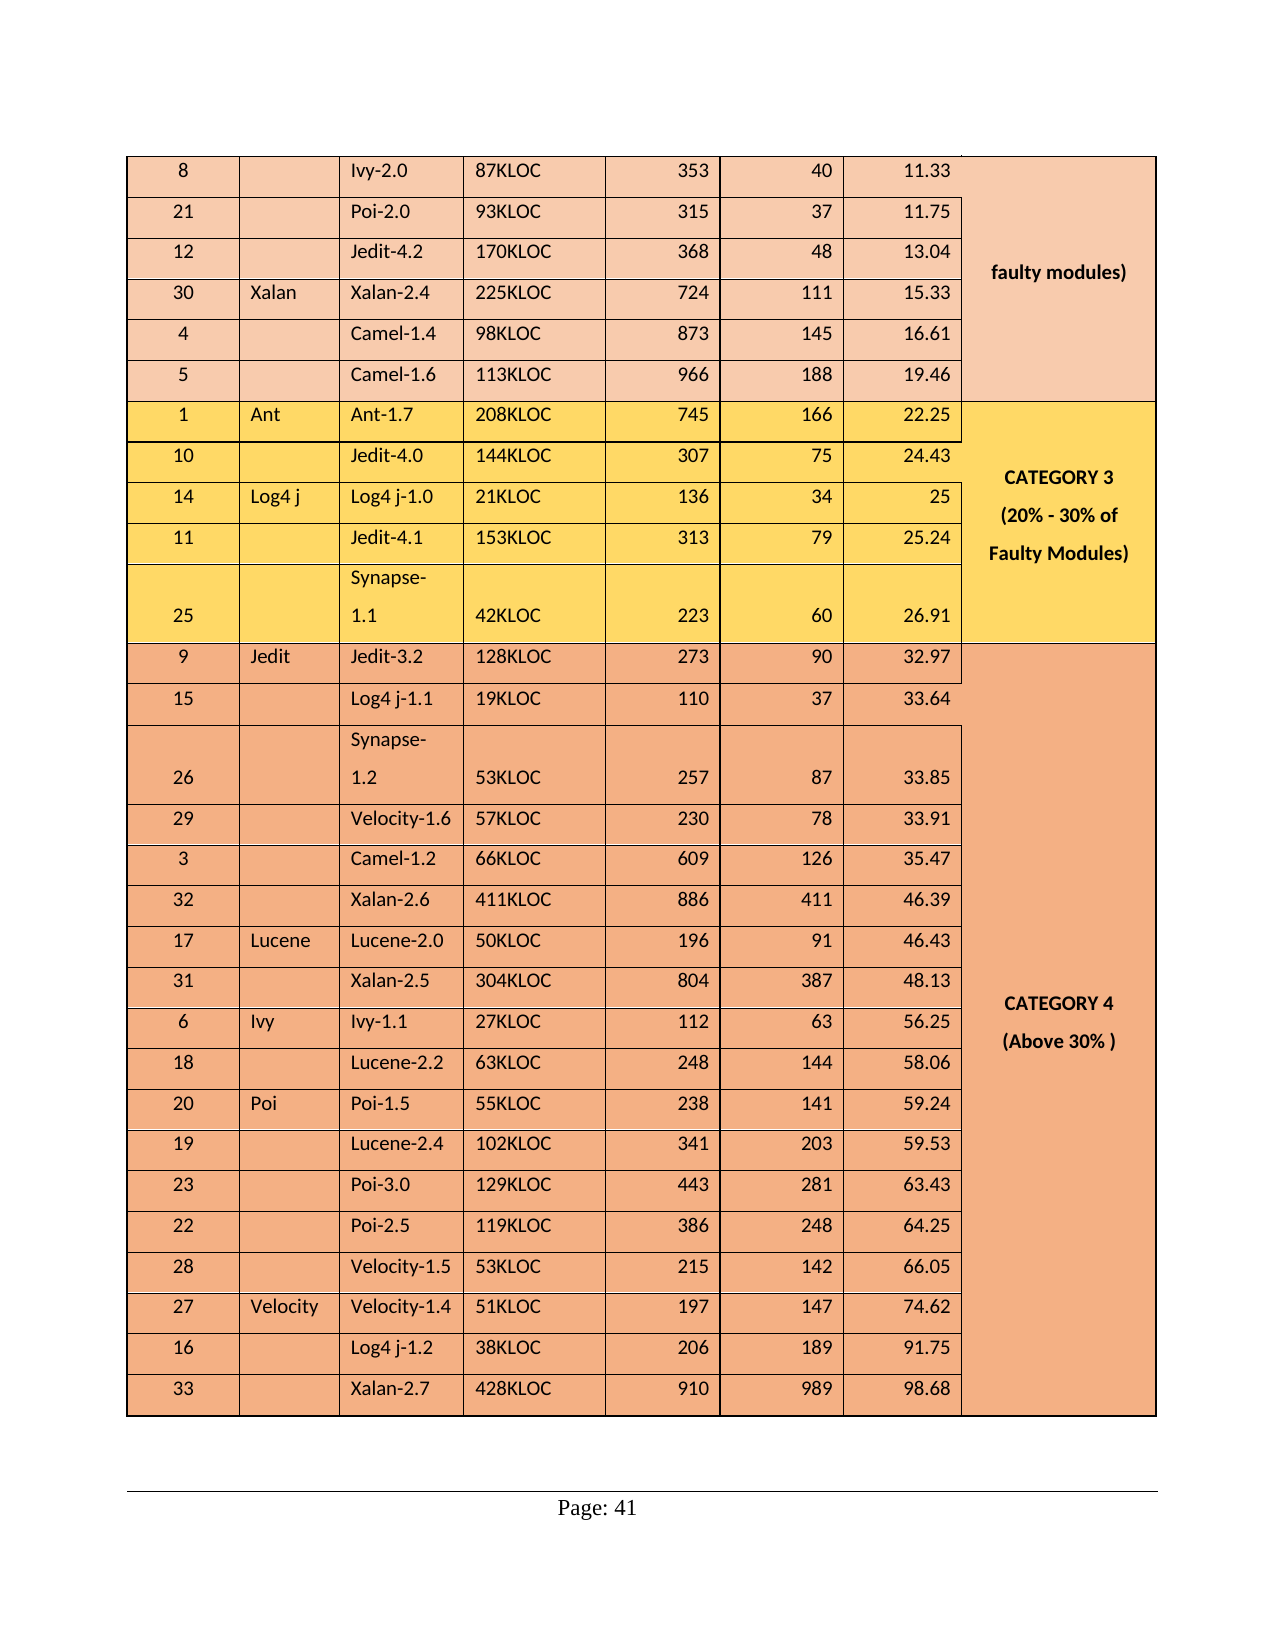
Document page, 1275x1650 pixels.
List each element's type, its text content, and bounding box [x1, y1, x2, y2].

table_cell 78 [721, 805, 843, 844]
table_cell 58.06 [844, 1049, 961, 1089]
table_cell 17 [128, 927, 239, 967]
table_cell 223 [606, 565, 719, 642]
table_cell 238 [606, 1090, 719, 1129]
table_cell [240, 886, 339, 926]
table_cell 141 [721, 1090, 843, 1129]
table_cell 26 [128, 726, 239, 804]
table_cell 111 [721, 280, 843, 319]
table_cell 15.33 [844, 280, 961, 319]
table_cell Ant-1.7 [340, 402, 463, 441]
table_cell 313 [606, 524, 719, 563]
table_cell 48.13 [844, 968, 961, 1007]
table_cell 153KLOC [464, 524, 605, 563]
table_cell Velocity-1.6 [340, 805, 463, 844]
table_cell Log4 j-1.2 [340, 1334, 463, 1374]
table_cell 170KLOC [464, 239, 605, 278]
table_cell 411 [721, 886, 843, 926]
table_cell 15 [128, 684, 239, 725]
table_cell [240, 361, 339, 401]
table_cell Jedit-4.0 [340, 443, 463, 482]
table_cell 59.53 [844, 1131, 961, 1170]
table_cell 5 [128, 361, 239, 401]
table_cell Lucene-2.4 [340, 1131, 463, 1170]
table_cell 129KLOC [464, 1171, 605, 1211]
table_cell 22 [128, 1212, 239, 1252]
table_cell 32.97 [844, 644, 961, 683]
table_cell 64.25 [844, 1212, 961, 1252]
table_cell 25 [128, 565, 239, 642]
table_cell Lucene-2.2 [340, 1049, 463, 1089]
table_cell 804 [606, 968, 719, 1007]
table_cell 37 [721, 684, 843, 725]
table_cell 53KLOC [464, 726, 605, 804]
table_cell 63 [721, 1009, 843, 1048]
table_cell 37 [721, 198, 843, 238]
table_cell 966 [606, 361, 719, 401]
table_cell Camel-1.6 [340, 361, 463, 401]
table_cell 315 [606, 198, 719, 238]
table_cell 248 [721, 1212, 843, 1252]
table_cell 51KLOC [464, 1294, 605, 1333]
table_cell 19 [128, 1131, 239, 1170]
table_cell 386 [606, 1212, 719, 1252]
table_cell Velocity [240, 1294, 339, 1333]
table_cell 273 [606, 644, 719, 683]
table_cell Xalan [240, 280, 339, 319]
table_cell Ivy [240, 1009, 339, 1048]
table_cell 886 [606, 886, 719, 926]
table_cell 443 [606, 1171, 719, 1211]
table_cell 16 [128, 1334, 239, 1374]
table_cell 25 [844, 483, 961, 523]
table_cell 196 [606, 927, 719, 967]
table_cell Ant [240, 402, 339, 441]
table_cell 35.47 [844, 846, 961, 885]
table_cell 387 [721, 968, 843, 1007]
table_cell 19.46 [844, 361, 961, 401]
table_cell 48 [721, 239, 843, 278]
table_cell [240, 239, 339, 278]
table_cell Poi-2.0 [340, 198, 463, 238]
table_cell Xalan-2.4 [340, 280, 463, 319]
table_cell 26.91 [844, 565, 961, 642]
table_cell Velocity-1.5 [340, 1253, 463, 1292]
table_cell 304KLOC [464, 968, 605, 1007]
table_cell 368 [606, 239, 719, 278]
table_cell 6 [128, 1009, 239, 1048]
table_cell 59.24 [844, 1090, 961, 1129]
table_cell 33.64 [844, 684, 962, 725]
table_cell 112 [606, 1009, 719, 1048]
table_cell 87 [721, 726, 843, 804]
table_cell 25.24 [844, 524, 961, 563]
table_cell 29 [128, 805, 239, 844]
table_cell 3 [128, 846, 239, 885]
table_cell Jedit-3.2 [340, 644, 463, 683]
table_cell 63.43 [844, 1171, 961, 1211]
table_cell 873 [606, 320, 719, 360]
table_cell Ivy-2.0 [340, 157, 463, 197]
table_cell 30 [128, 280, 239, 319]
table_cell [240, 1131, 339, 1170]
table_cell 21KLOC [464, 483, 605, 523]
table_cell 21 [128, 198, 239, 238]
table_cell 50KLOC [464, 927, 605, 967]
table_cell 215 [606, 1253, 719, 1292]
table_cell Synapse-1.1 [340, 565, 463, 642]
table_cell 119KLOC [464, 1212, 605, 1252]
table_cell 102KLOC [464, 1131, 605, 1170]
table_cell 203 [721, 1131, 843, 1170]
table_cell 147 [721, 1294, 843, 1333]
table_cell 42KLOC [464, 565, 605, 642]
table_cell 75 [721, 443, 843, 482]
table_cell [240, 846, 339, 885]
table_cell [240, 443, 339, 482]
table_cell 90 [721, 644, 843, 683]
table_cell 32 [128, 886, 239, 926]
table_cell 126 [721, 846, 843, 885]
table_cell 745 [606, 402, 719, 441]
table_cell 11.75 [844, 198, 961, 238]
table_cell 34 [721, 483, 843, 523]
table_cell [240, 565, 339, 642]
table_cell Lucene [240, 927, 339, 967]
table_cell 33.85 [844, 726, 961, 804]
table_cell [240, 726, 339, 804]
table_cell 16.61 [844, 320, 961, 360]
table_cell 145 [721, 320, 843, 360]
table_cell [240, 157, 339, 197]
table_cell 38KLOC [464, 1334, 605, 1374]
table_cell Ivy-1.1 [340, 1009, 463, 1048]
table_cell Camel-1.2 [340, 846, 463, 885]
table_cell Log4 j-1.1 [340, 684, 463, 725]
table_cell [240, 1375, 339, 1415]
table_cell 166 [721, 402, 843, 441]
table_cell 28 [128, 1253, 239, 1292]
table_cell 12 [128, 239, 239, 278]
table_cell Jedit [240, 644, 339, 683]
table_cell [240, 1049, 339, 1089]
table_cell Lucene-2.0 [340, 927, 463, 967]
table_cell [240, 198, 339, 238]
table_cell Jedit-4.1 [340, 524, 463, 563]
table_cell 110 [606, 684, 719, 725]
table_cell 989 [721, 1375, 843, 1415]
table_cell 189 [721, 1334, 843, 1374]
table_cell 40 [721, 157, 843, 197]
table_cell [962, 157, 1155, 401]
table_cell 248 [606, 1049, 719, 1089]
table_cell 4 [128, 320, 239, 360]
table_cell 136 [606, 483, 719, 523]
table_cell 33 [128, 1375, 239, 1415]
table_cell 27KLOC [464, 1009, 605, 1048]
table_cell Jedit-4.2 [340, 239, 463, 278]
table_cell 66.05 [844, 1253, 961, 1292]
table_cell 87KLOC [464, 157, 605, 197]
table_cell 128KLOC [464, 644, 605, 683]
table_cell 144KLOC [464, 443, 605, 482]
table_cell 609 [606, 846, 719, 885]
table_cell 23 [128, 1171, 239, 1211]
table_cell 53KLOC [464, 1253, 605, 1292]
table_cell [240, 968, 339, 1007]
table_cell 208KLOC [464, 402, 605, 441]
table_cell Poi-3.0 [340, 1171, 463, 1211]
table_cell 13.04 [844, 239, 961, 278]
table_cell 79 [721, 524, 843, 563]
table_cell 9 [128, 644, 239, 683]
table_cell [240, 1171, 339, 1211]
table_cell 113KLOC [464, 361, 605, 401]
table_cell [240, 1334, 339, 1374]
table_cell 22.25 [844, 402, 961, 441]
table_cell 98.68 [844, 1375, 961, 1415]
table_cell 197 [606, 1294, 719, 1333]
table_cell Poi [240, 1090, 339, 1129]
table_cell 93KLOC [464, 198, 605, 238]
table_cell Poi-1.5 [340, 1090, 463, 1129]
table_cell 353 [606, 157, 719, 197]
table_cell 14 [128, 483, 239, 523]
table_cell 188 [721, 361, 843, 401]
table_cell 66KLOC [464, 846, 605, 885]
table_cell 55KLOC [464, 1090, 605, 1129]
table_cell [240, 684, 339, 725]
table_cell 98KLOC [464, 320, 605, 360]
table_cell Log4 j [240, 483, 339, 523]
table_cell 18 [128, 1049, 239, 1089]
table_cell 411KLOC [464, 886, 605, 926]
table_cell 11.33 [844, 157, 962, 197]
table_cell 428KLOC [464, 1375, 605, 1415]
table_cell 1 [128, 402, 239, 441]
table_cell CATEGORY 4 (Above 30% ) [962, 644, 1155, 1415]
table_cell 63KLOC [464, 1049, 605, 1089]
table_cell 31 [128, 968, 239, 1007]
table_cell 46.39 [844, 886, 961, 926]
table_cell 57KLOC [464, 805, 605, 844]
table_cell 144 [721, 1049, 843, 1089]
table_cell CATEGORY 3 (20% - 30% of Faulty Modules) [962, 402, 1155, 642]
table_cell 11 [128, 524, 239, 563]
table_cell Xalan-2.7 [340, 1375, 463, 1415]
table_cell 341 [606, 1131, 719, 1170]
table_cell 230 [606, 805, 719, 844]
table_cell 142 [721, 1253, 843, 1292]
table_cell 74.62 [844, 1294, 961, 1333]
table_cell 91 [721, 927, 843, 967]
table_cell 46.43 [844, 927, 961, 967]
table_cell Synapse-1.2 [340, 726, 463, 804]
table_cell 225KLOC [464, 280, 605, 319]
table_cell [240, 320, 339, 360]
table_cell Poi-2.5 [340, 1212, 463, 1252]
table_cell 33.91 [844, 805, 961, 844]
table_cell 56.25 [844, 1009, 961, 1048]
table_cell Velocity-1.4 [340, 1294, 463, 1333]
table_cell Xalan-2.5 [340, 968, 463, 1007]
table_cell [240, 1253, 339, 1292]
table_cell 281 [721, 1171, 843, 1211]
table_cell Log4 j-1.0 [340, 483, 463, 523]
table_cell Camel-1.4 [340, 320, 463, 360]
table_cell 724 [606, 280, 719, 319]
table_cell 60 [721, 565, 843, 642]
table_cell 307 [606, 443, 719, 482]
table_cell 910 [606, 1375, 719, 1415]
table_cell 8 [128, 157, 239, 197]
table_cell 24.43 [844, 443, 962, 482]
table_cell [240, 805, 339, 844]
table_cell 20 [128, 1090, 239, 1129]
table_cell 257 [606, 726, 719, 804]
table_cell [240, 1212, 339, 1252]
table_cell 91.75 [844, 1334, 961, 1374]
table_cell [240, 524, 339, 563]
table_cell 27 [128, 1294, 239, 1333]
table_cell 10 [128, 443, 239, 482]
table_cell 206 [606, 1334, 719, 1374]
table_cell Xalan-2.6 [340, 886, 463, 926]
table_cell 19KLOC [464, 684, 605, 725]
